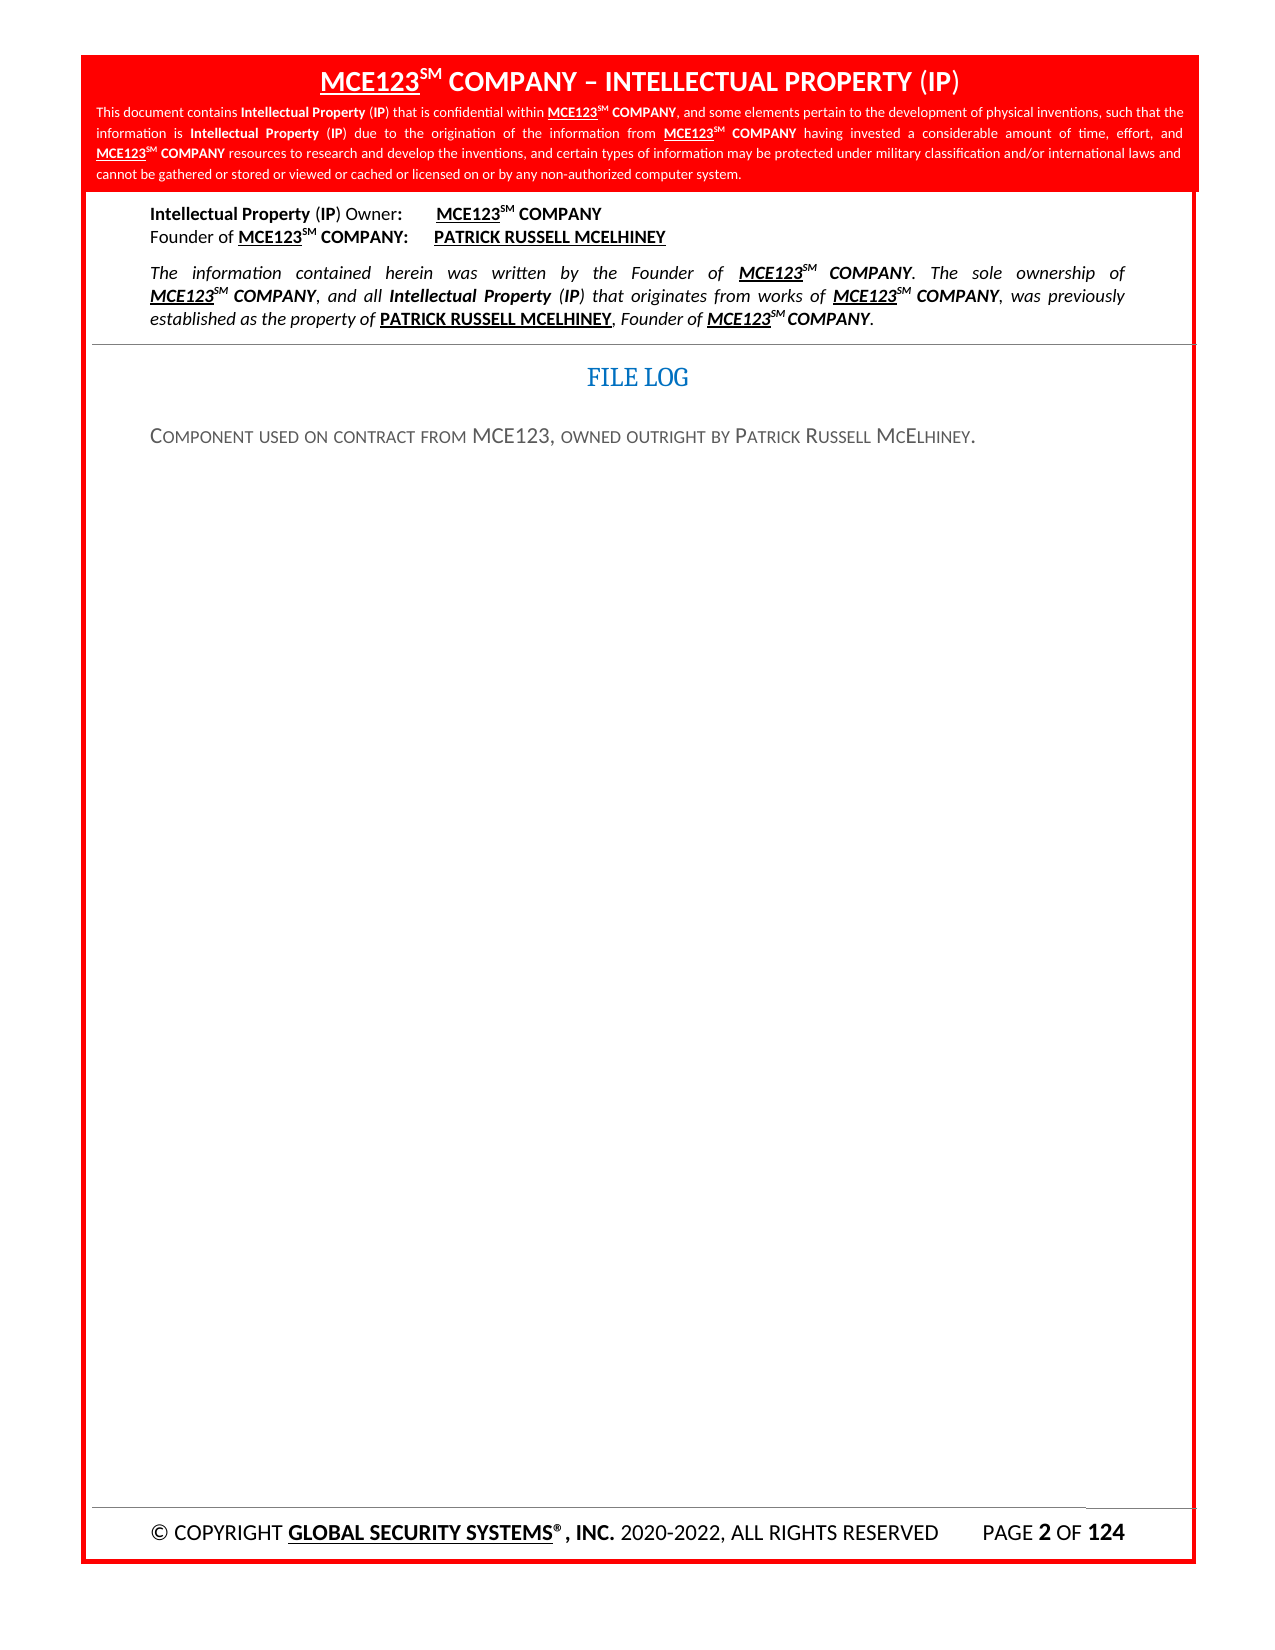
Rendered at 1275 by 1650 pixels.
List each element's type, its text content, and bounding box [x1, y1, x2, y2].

subtitle FILE LOG [150, 362, 1125, 393]
text Component used on contract from MCE123, owned outright by Patrick Russell McElhiney. [150, 421, 1125, 449]
